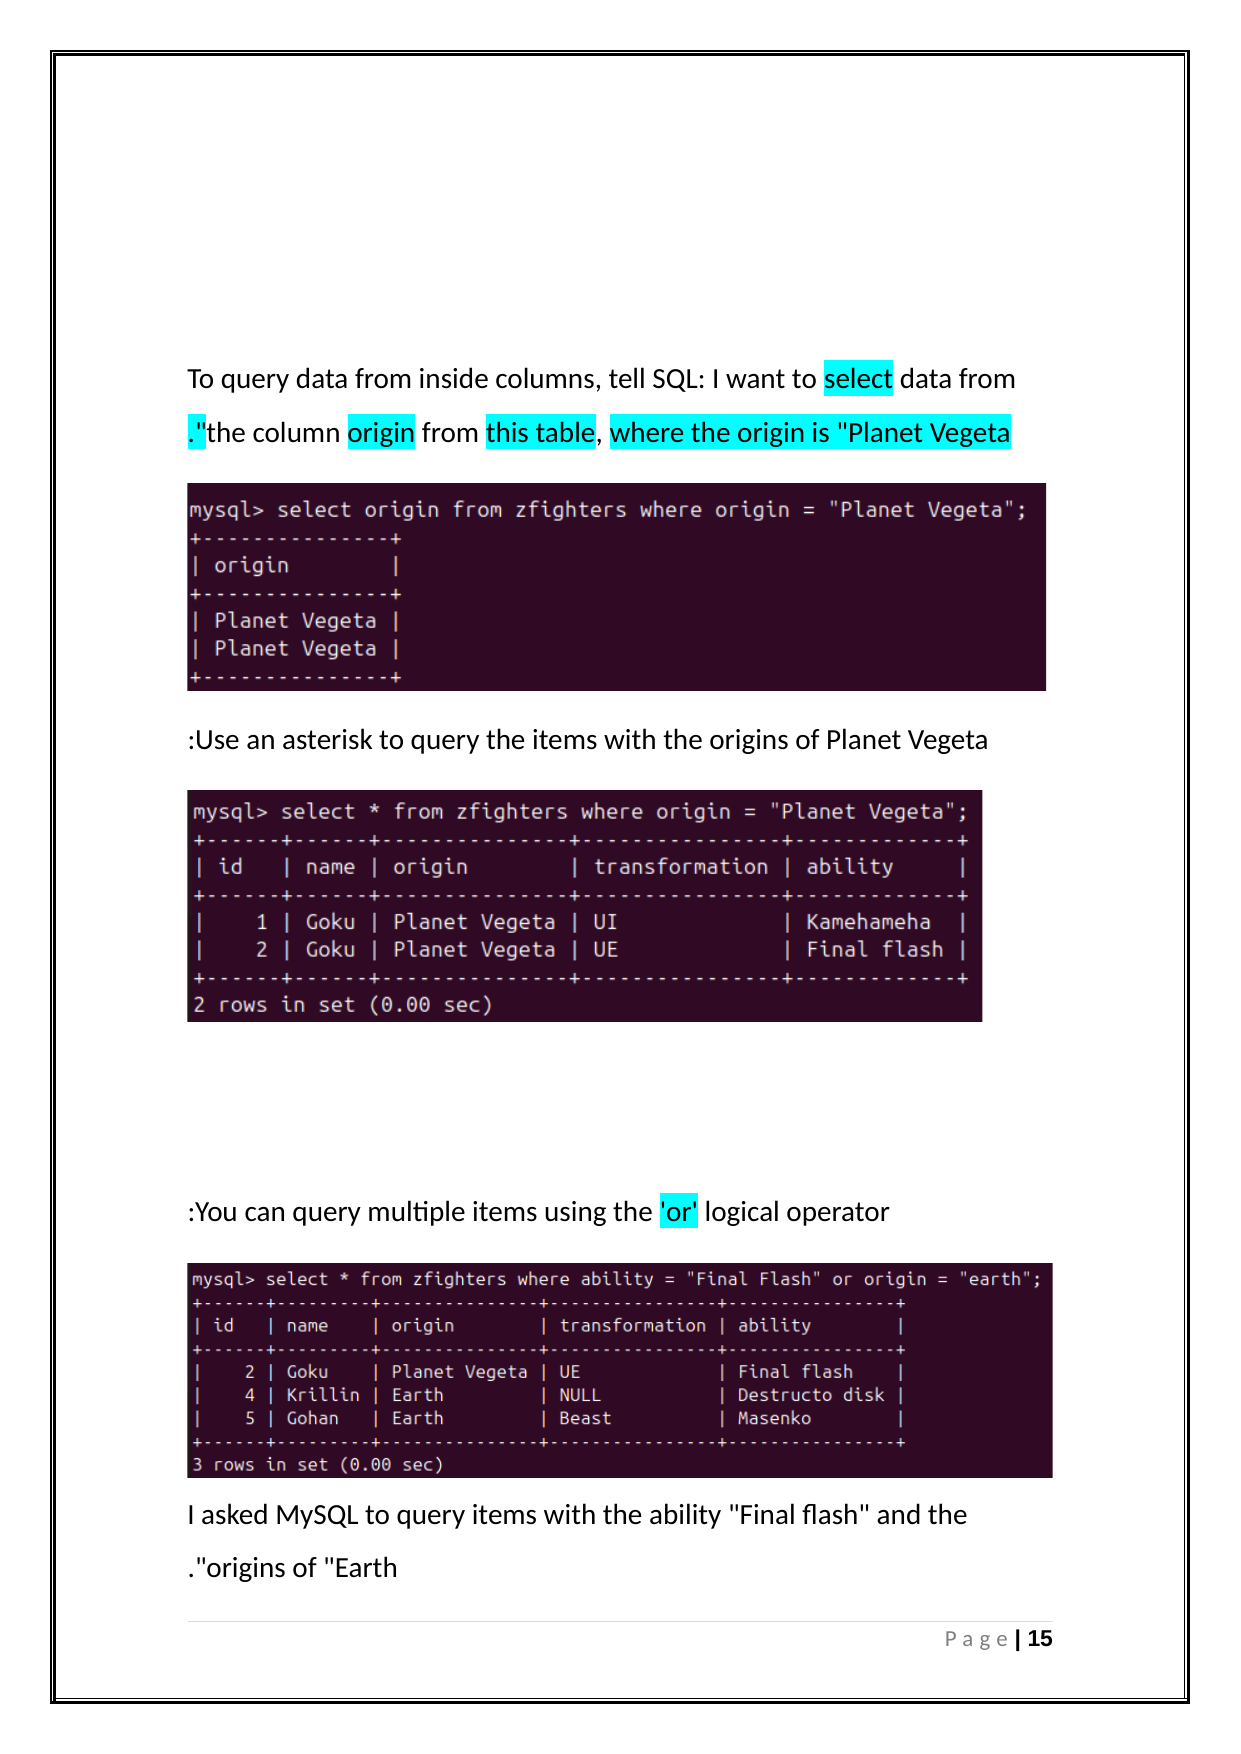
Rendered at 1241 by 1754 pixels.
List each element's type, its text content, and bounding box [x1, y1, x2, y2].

text You can query multiple items using the 'or' logical operator: [698, 1193, 1053, 1228]
text To query data from inside columns, tell SQL: I want to select data from the column origin from this table, where the origin is "Planet Vegeta". [187, 360, 1053, 449]
text Use an asterisk to query the items with the origins of Planet Vegeta: [187, 721, 1053, 756]
picture [187, 483, 1047, 691]
text You can query multiple items using the 'or' logical operator: [187, 1193, 660, 1228]
text I asked MySQL to query items with the ability "Final flash" and the origins of "Earth". [187, 1478, 1053, 1585]
picture [187, 790, 983, 1022]
picture [187, 1263, 1053, 1478]
